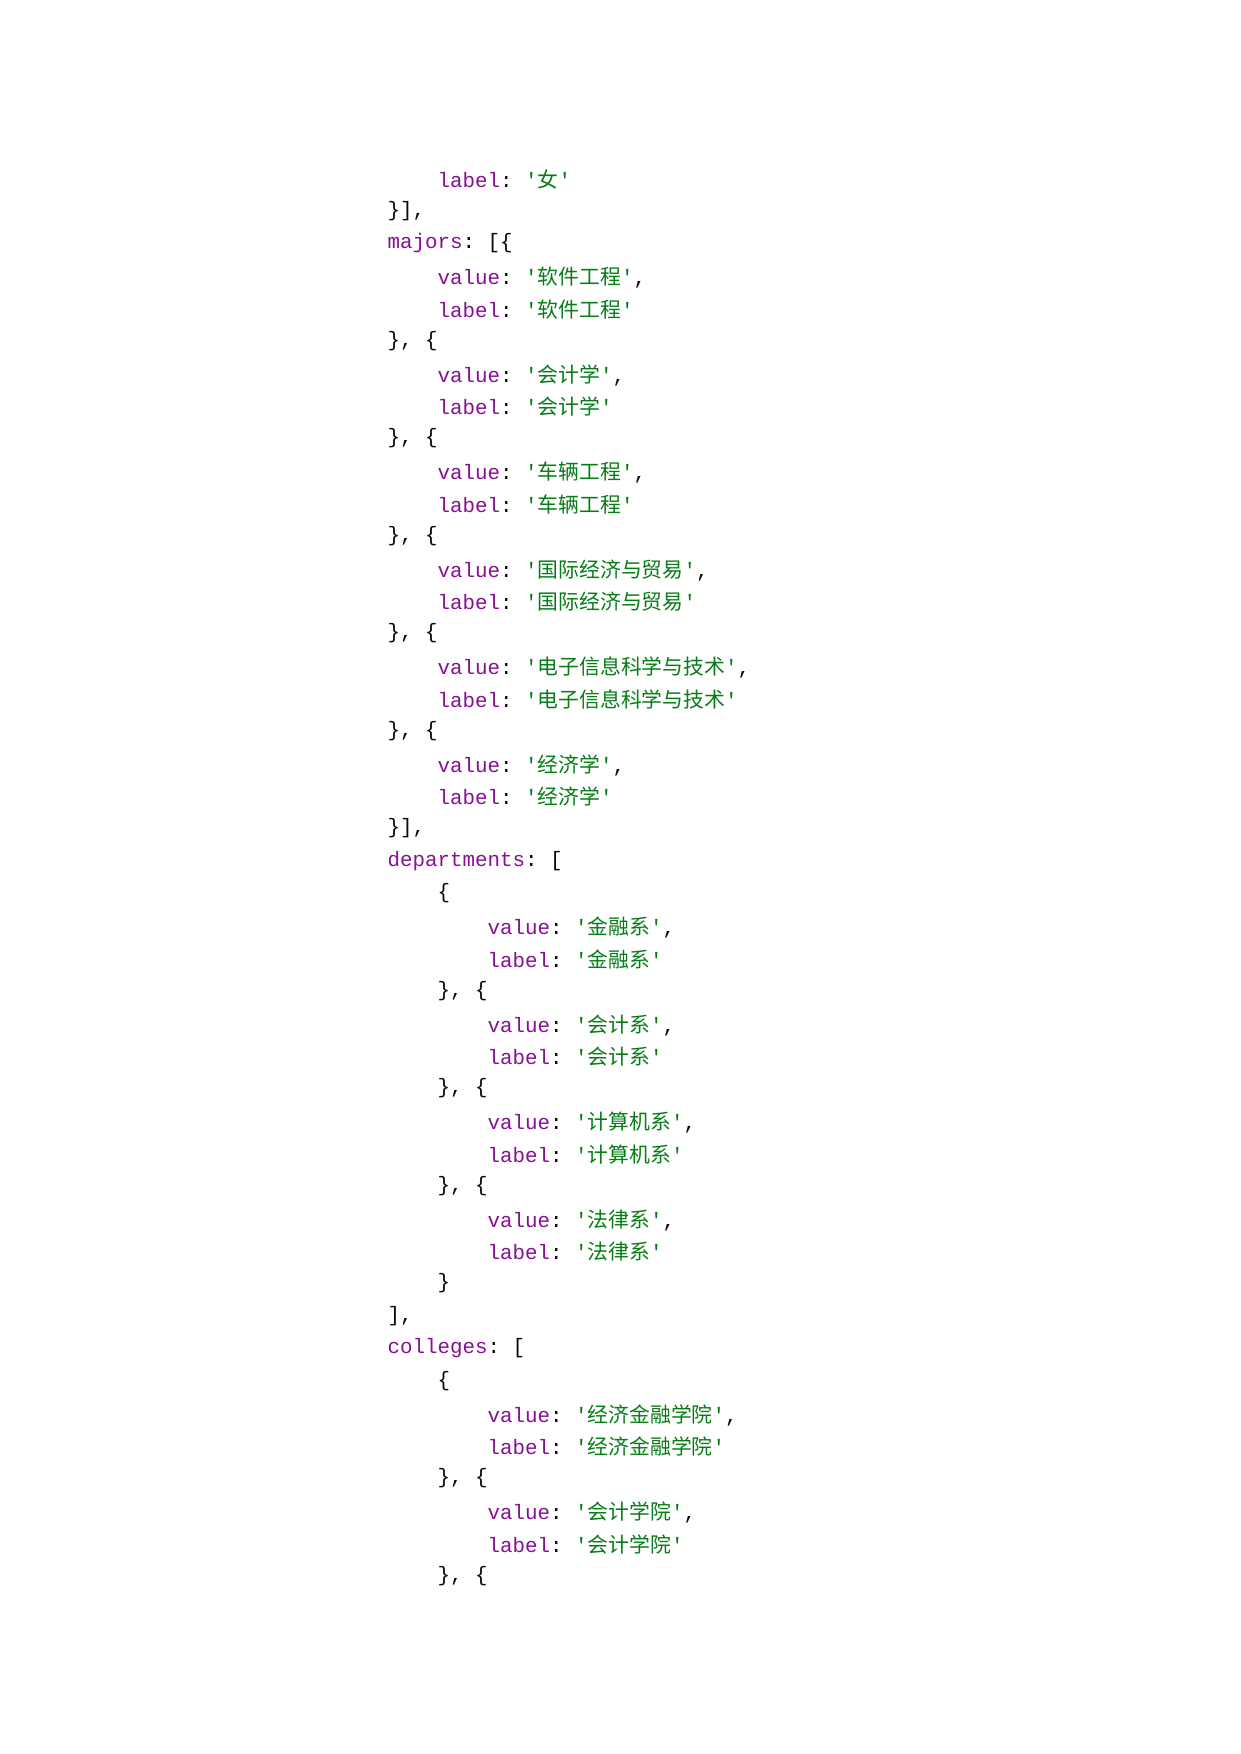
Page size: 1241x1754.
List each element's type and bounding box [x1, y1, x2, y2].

text [187, 162, 1053, 1592]
